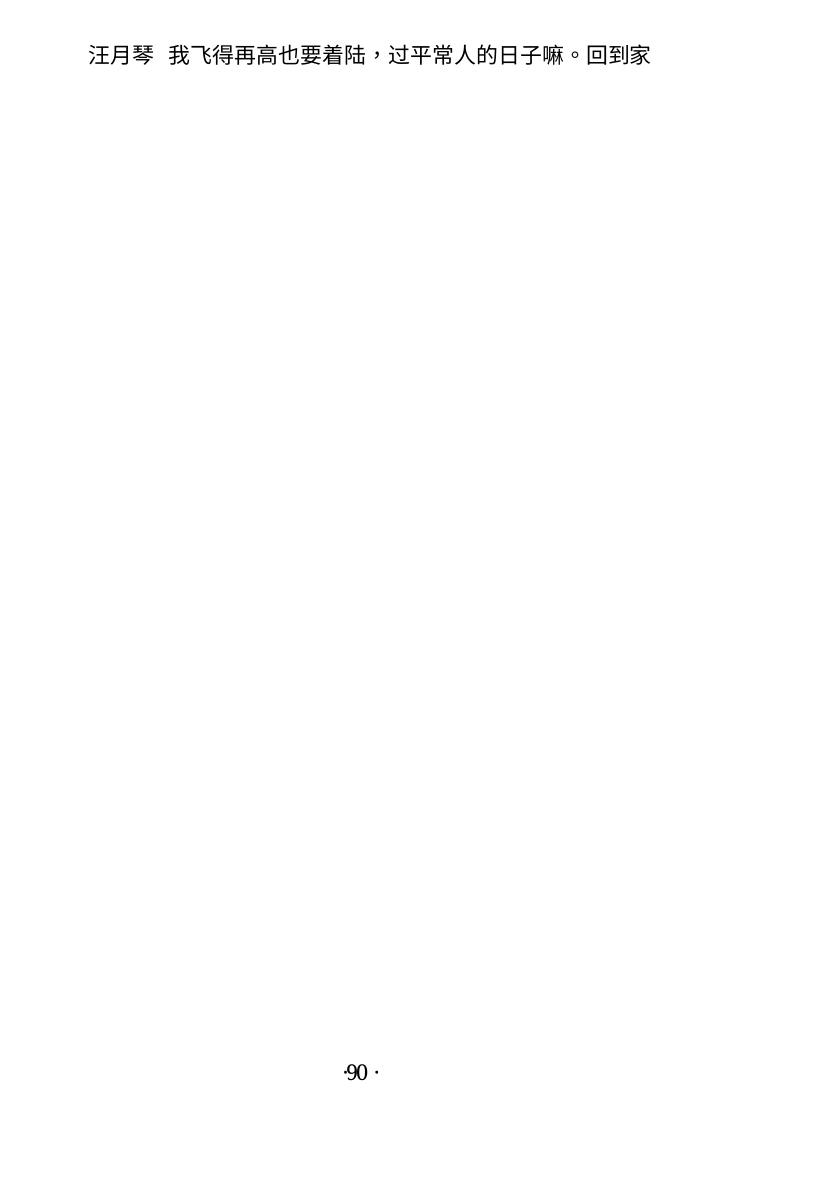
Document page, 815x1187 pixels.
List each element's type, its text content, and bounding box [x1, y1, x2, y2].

text 汪月琴 我飞得再高也要着陆，过平常人的日子嘛。回到家 [88, 42, 692, 69]
